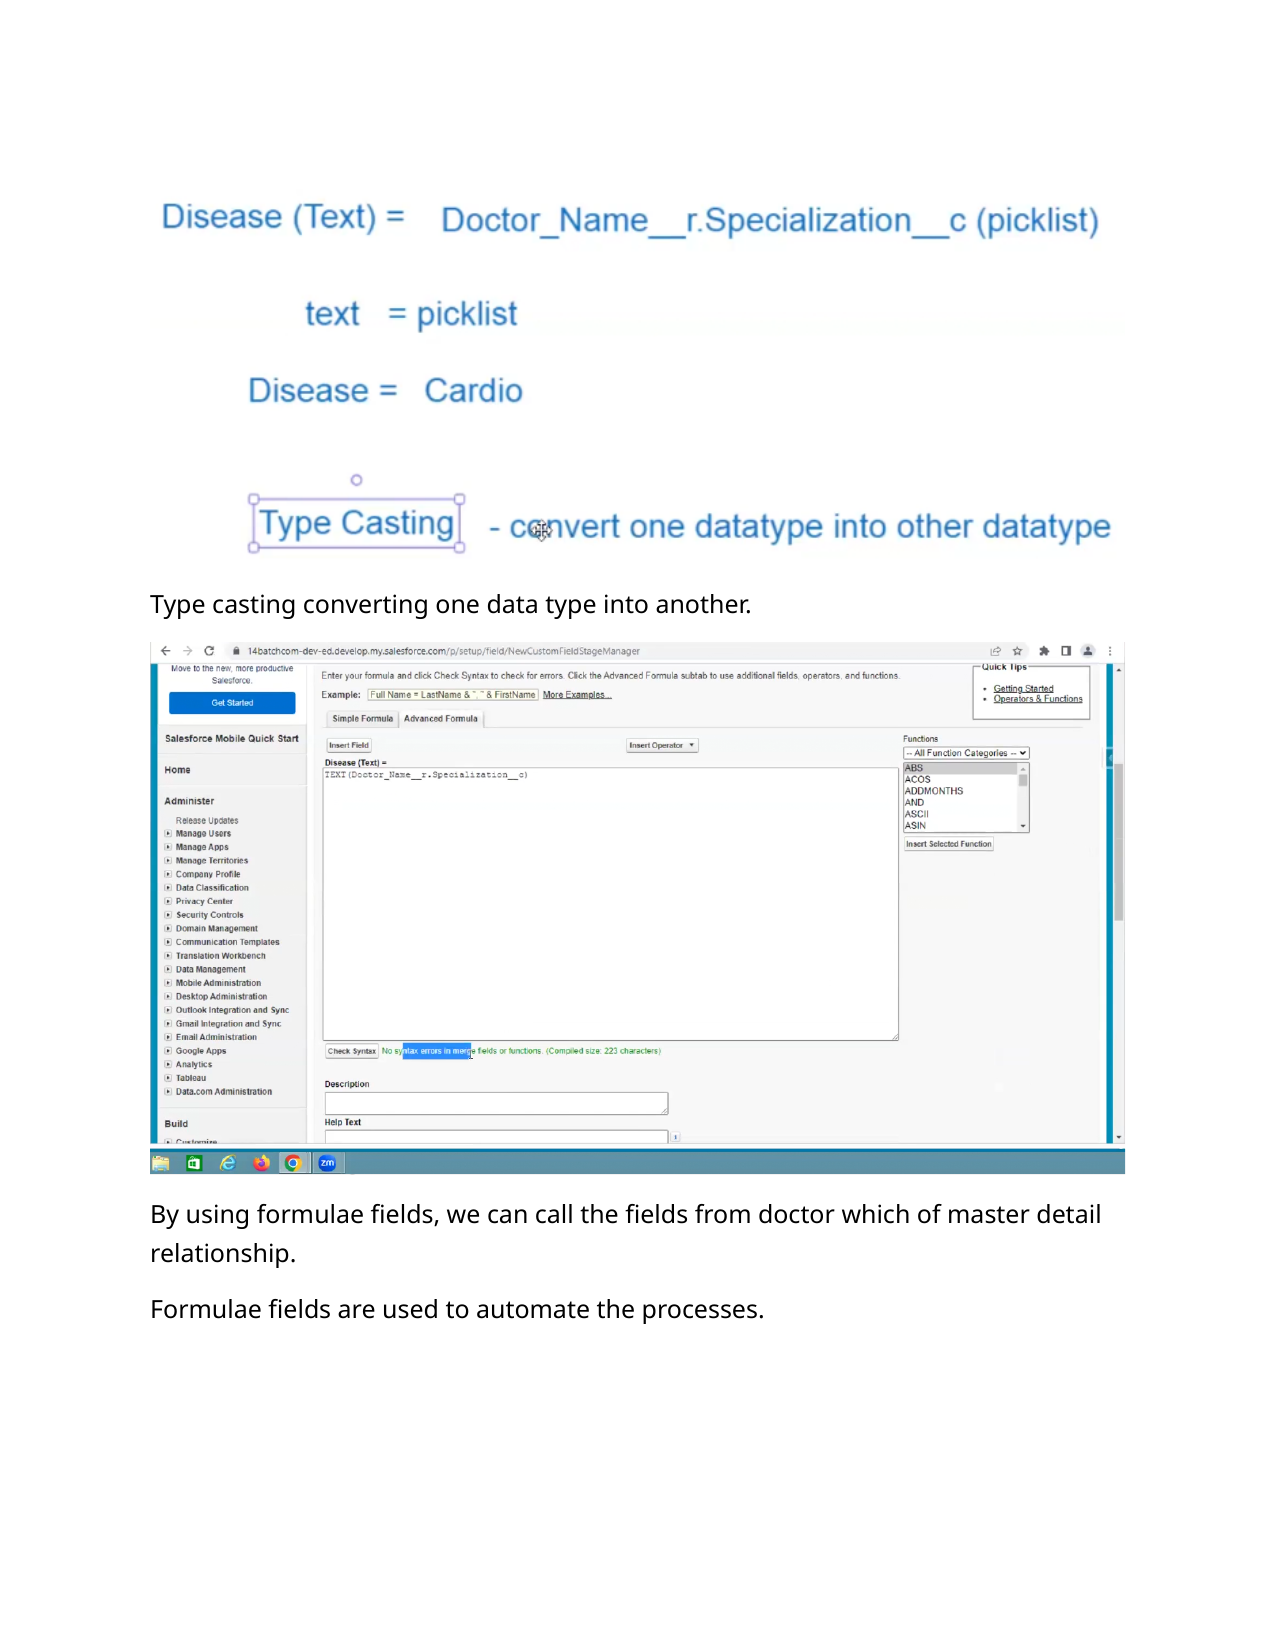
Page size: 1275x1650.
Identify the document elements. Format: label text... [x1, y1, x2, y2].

text Type casting converting one data type into another. [150, 587, 1125, 621]
picture [150, 1152, 1125, 1175]
text Formulae fields are used to automate the processes. [150, 1292, 1125, 1326]
text By using formulae fields, we can call the fields from doctor which of master detail relationship. [150, 1197, 1125, 1270]
picture [150, 189, 1125, 565]
picture [150, 642, 1125, 1148]
